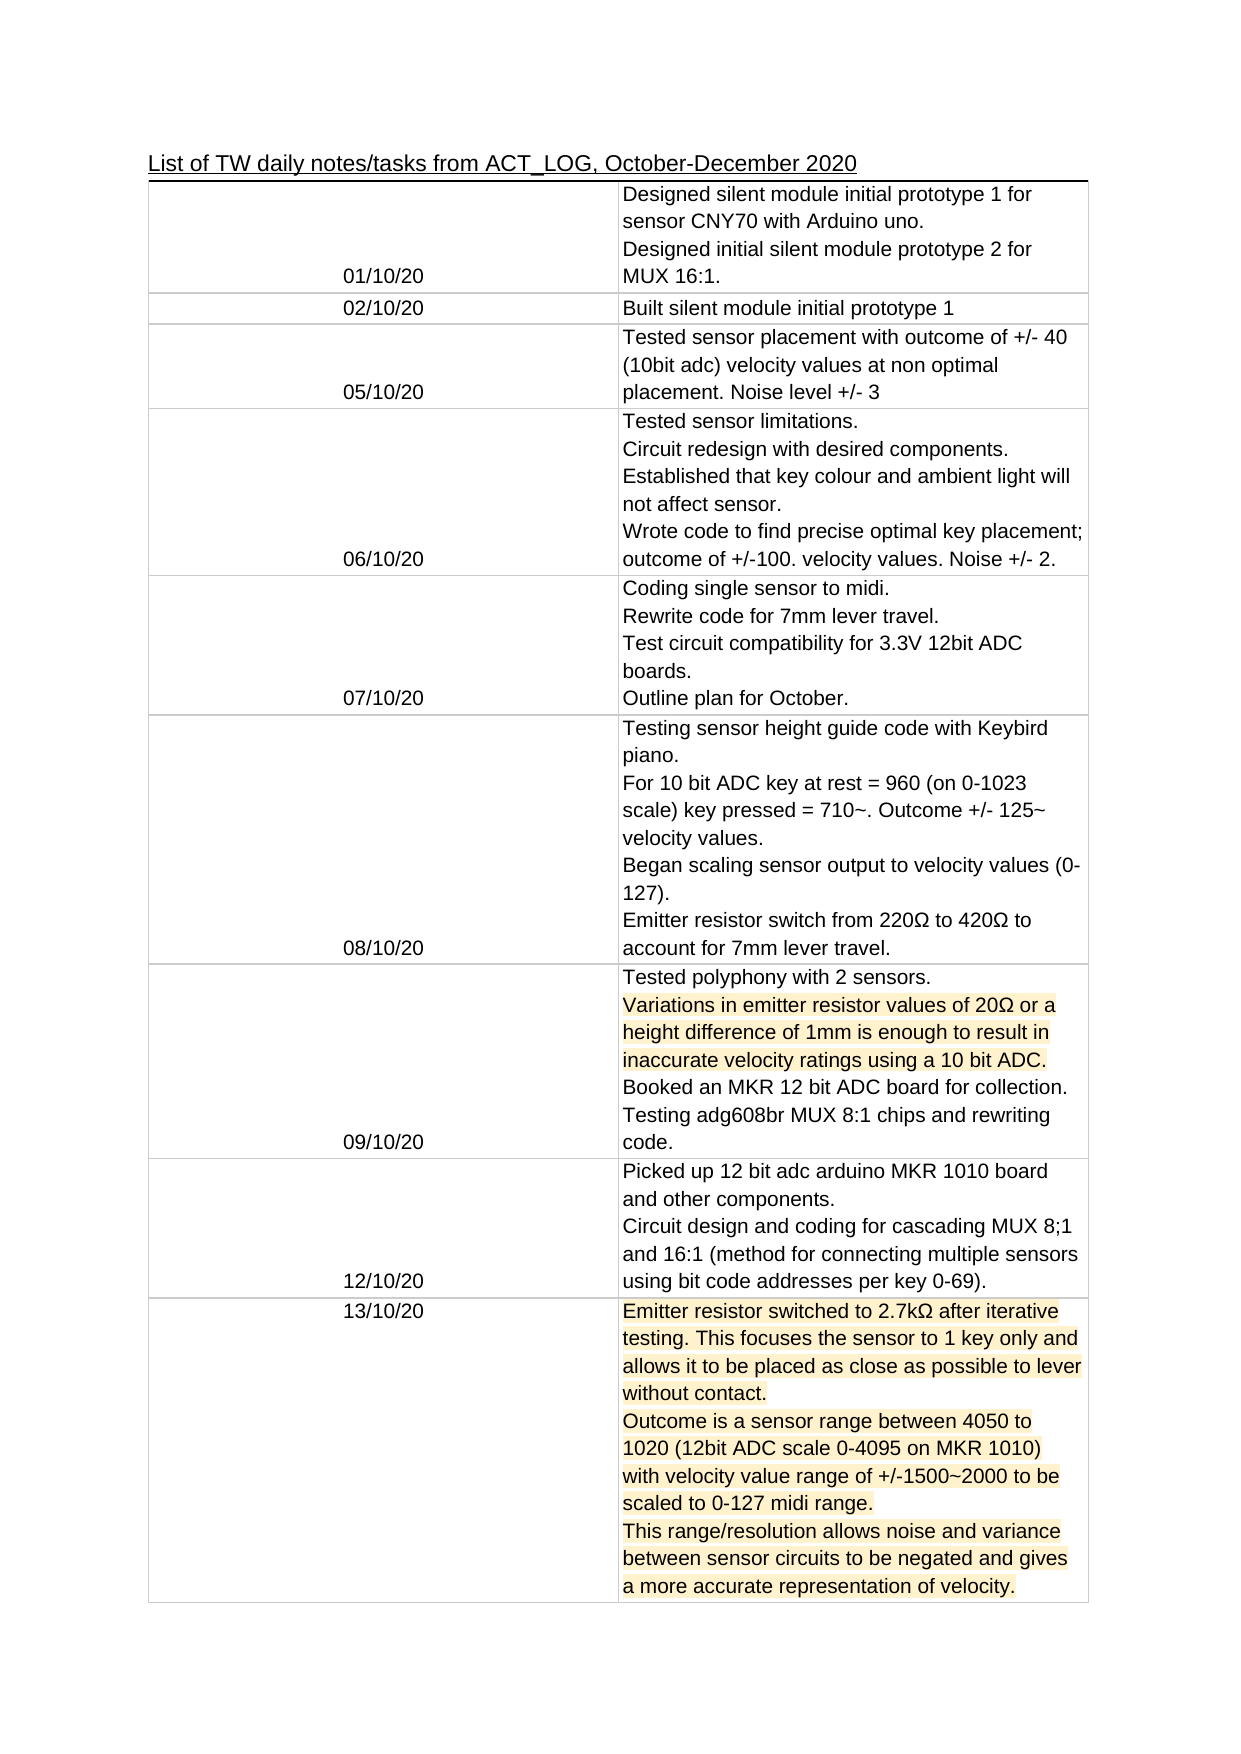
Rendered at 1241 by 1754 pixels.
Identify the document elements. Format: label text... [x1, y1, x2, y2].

table_cell 02/10/20 [149, 294, 618, 323]
table_cell 13/10/20 [149, 1299, 618, 1601]
table_header Designed silent module initial prototype 1 for sensor CNY70 with Arduino uno. Designed initial silent module prototype 2 for MUX 16:1. [619, 182, 1088, 292]
table_cell 12/10/20 [149, 1159, 618, 1297]
table_cell Built silent module initial prototype 1 [619, 294, 1088, 323]
table_cell Testing sensor height guide code with Keybird piano. For 10 bit ADC key at rest = 960 (on 0-1023 scale) key pressed = 710~. Outcome +/- 125~ velocity values. Began scaling sensor output to velocity values (0-127). Emitter resistor switch from 220Ω to 420Ω to account for 7mm lever travel. [619, 716, 1088, 963]
table_cell 05/10/20 [149, 325, 618, 408]
table_cell Picked up 12 bit adc arduino MKR 1010 board and other components. Circuit design and coding for cascading MUX 8;1 and 16:1 (method for connecting multiple sensors using bit code addresses per key 0-69). [619, 1159, 1088, 1297]
table_cell Coding single sensor to midi. Rewrite code for 7mm lever travel. Test circuit compatibility for 3.3V 12bit ADC boards. Outline plan for October. [619, 576, 1088, 714]
table_cell 06/10/20 [149, 409, 618, 574]
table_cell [619, 1299, 1088, 1601]
text List of TW daily notes/tasks from ACT_LOG, October-December 2020 [148, 150, 1090, 176]
table_cell 07/10/20 [149, 576, 618, 714]
table_cell Tested sensor limitations. Circuit redesign with desired components. Established that key colour and ambient light will not affect sensor. Wrote code to find precise optimal key placement; outcome of +/-100. velocity values. Noise +/- 2. [619, 409, 1088, 574]
table_cell 08/10/20 [149, 716, 618, 963]
table_cell Tested sensor placement with outcome of +/- 40 (10bit adc) velocity values at non optimal placement. Noise level +/- 3 [619, 325, 1088, 408]
table_cell Tested polyphony with 2 sensors. Variations in emitter resistor values of 20Ω or a height difference of 1mm is enough to result in inaccurate velocity ratings using a 10 bit ADC. Booked an MKR 12 bit ADC board for collection. Testing adg608br MUX 8:1 chips and rewriting code. [619, 965, 1088, 1158]
table_header 01/10/20 [149, 182, 618, 292]
table_cell 09/10/20 [149, 965, 618, 1158]
